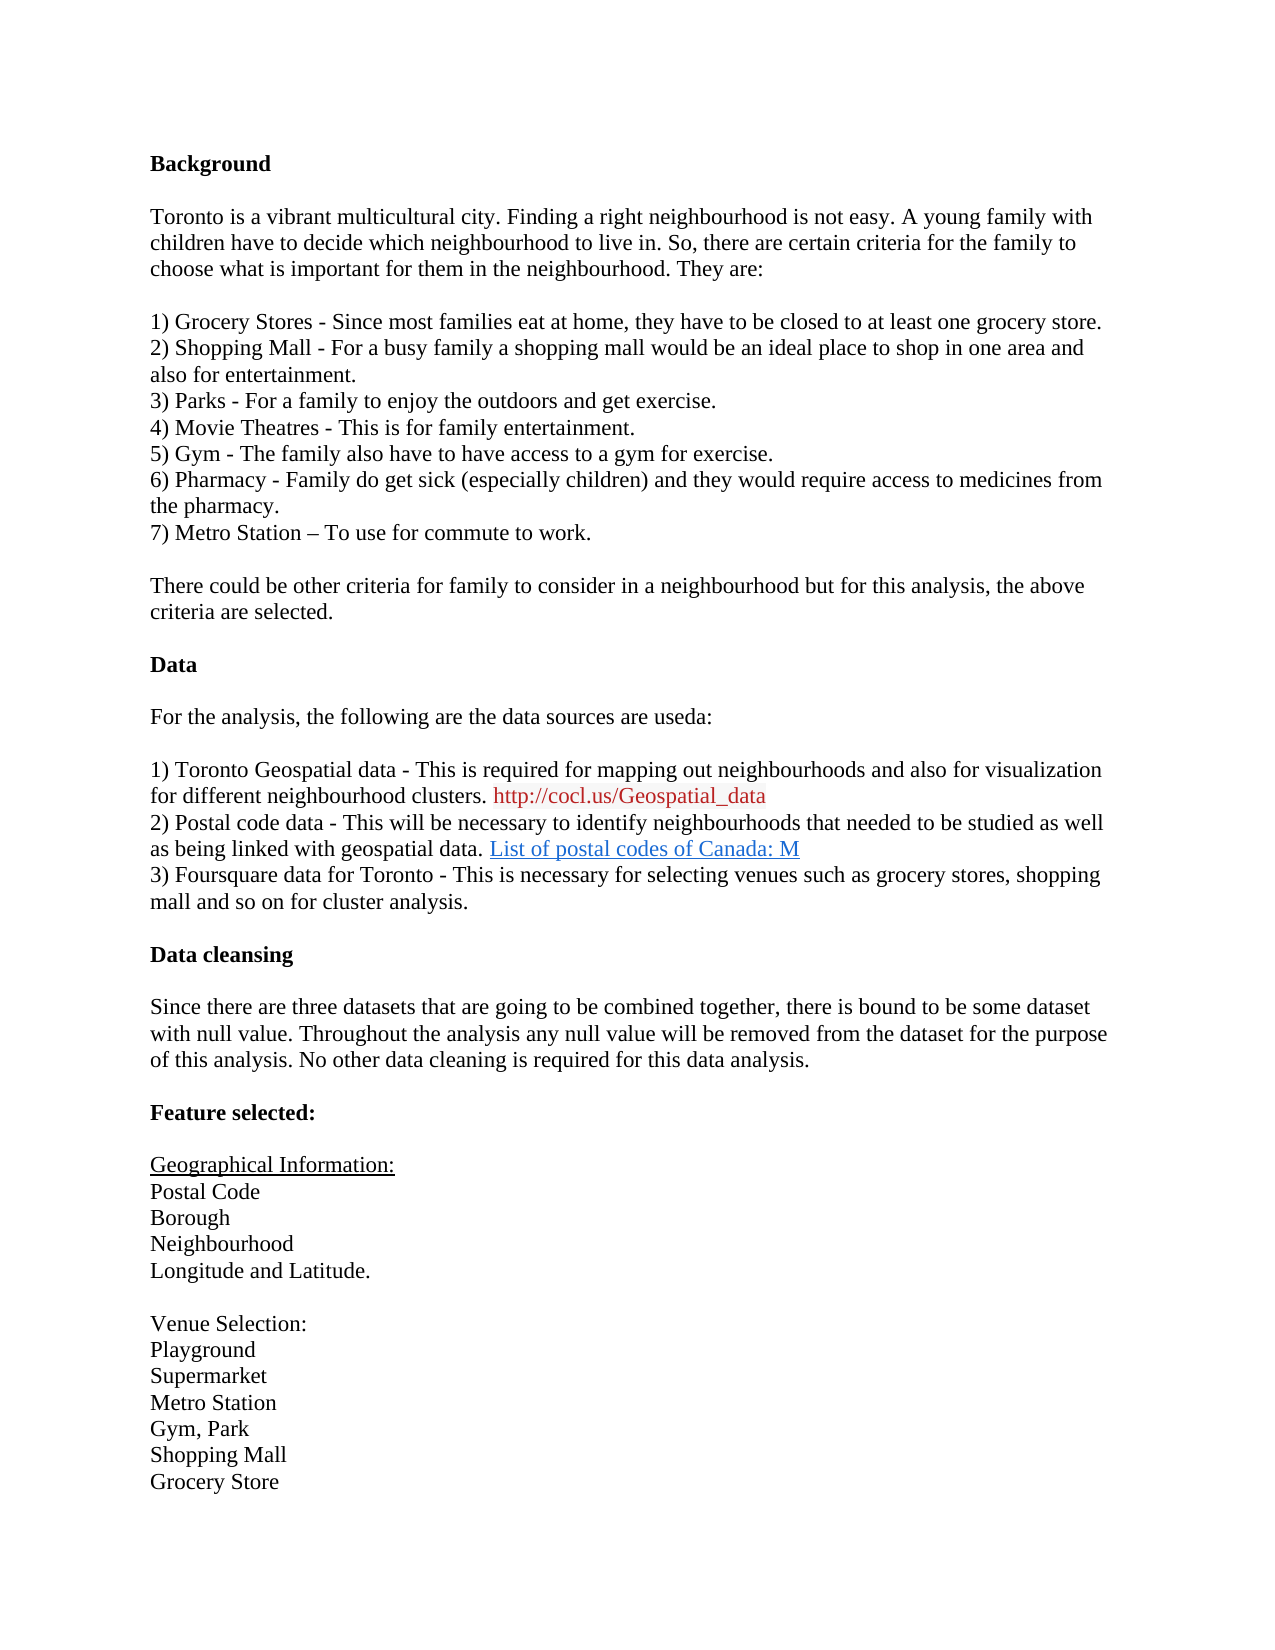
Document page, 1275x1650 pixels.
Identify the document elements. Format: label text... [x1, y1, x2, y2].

text Postal Code [150, 1178, 1125, 1204]
text For the analysis, the following are the data sources are useda: [150, 703, 1125, 730]
text Venue Selection: [150, 1309, 1125, 1336]
text Since there are three datasets that are going to be combined together, there is bound to be some dataset with null value. Throughout the analysis any null value will be removed from the dataset for the purpose of this analysis. No other data cleaning is required for this data analysis. [150, 993, 1125, 1072]
text Shopping Mall [150, 1441, 1125, 1468]
text 1) Grocery Stores - Since most families eat at home, they have to be closed to at least one grocery store. [150, 308, 1125, 334]
text Supermarket [150, 1362, 1125, 1389]
text Data cleansing [150, 941, 1125, 967]
text 7) Metro Station – To use for commute to work. [150, 519, 1125, 545]
text Toronto is a vibrant multicultural city. Finding a right neighbourhood is not easy. A young family with children have to decide which neighbourhood to live in. So, there are certain criteria for the family to choose what is important for them in the neighbourhood. They are: [150, 203, 1125, 282]
text 4) Movie Theatres - This is for family entertainment. [150, 413, 1125, 440]
text There could be other criteria for family to consider in a neighbourhood but for this analysis, the above criteria are selected. [150, 572, 1125, 624]
text 2) Shopping Mall - For a busy family a shopping mall would be an ideal place to shop in one area and also for entertainment. [150, 334, 1125, 387]
text Borough [150, 1204, 1125, 1231]
text Feature selected: [150, 1099, 1125, 1125]
text Gym, Park [150, 1415, 1125, 1441]
text Data [150, 651, 1125, 677]
text Geographical Information: [150, 1151, 1125, 1178]
text Neighbourhood [150, 1231, 1125, 1257]
text Grocery Store [150, 1468, 1125, 1494]
text Longitude and Latitude. [150, 1257, 1125, 1283]
text 3) Parks - For a family to enjoy the outdoors and get exercise. [150, 387, 1125, 413]
text 5) Gym - The family also have to have access to a gym for exercise. [150, 440, 1125, 466]
text 2) Postal code data - This will be necessary to identify neighbourhoods that needed to be studied as well as being linked with geospatial data. List of postal codes of Canada: M [150, 809, 1125, 862]
text 6) Pharmacy - Family do get sick (especially children) and they would require access to medicines from the pharmacy. [150, 466, 1125, 519]
text 3) Foursquare data for Toronto - This is necessary for selecting venues such as grocery stores, shopping mall and so on for cluster analysis. [150, 862, 1125, 914]
text Playground [150, 1336, 1125, 1362]
text 1) Toronto Geospatial data - This is required for mapping out neighbourhoods and also for visualization for different neighbourhood clusters. http://cocl.us/Geospatial_data [150, 756, 1125, 809]
text Background [150, 150, 1125, 176]
text Metro Station [150, 1389, 1125, 1415]
